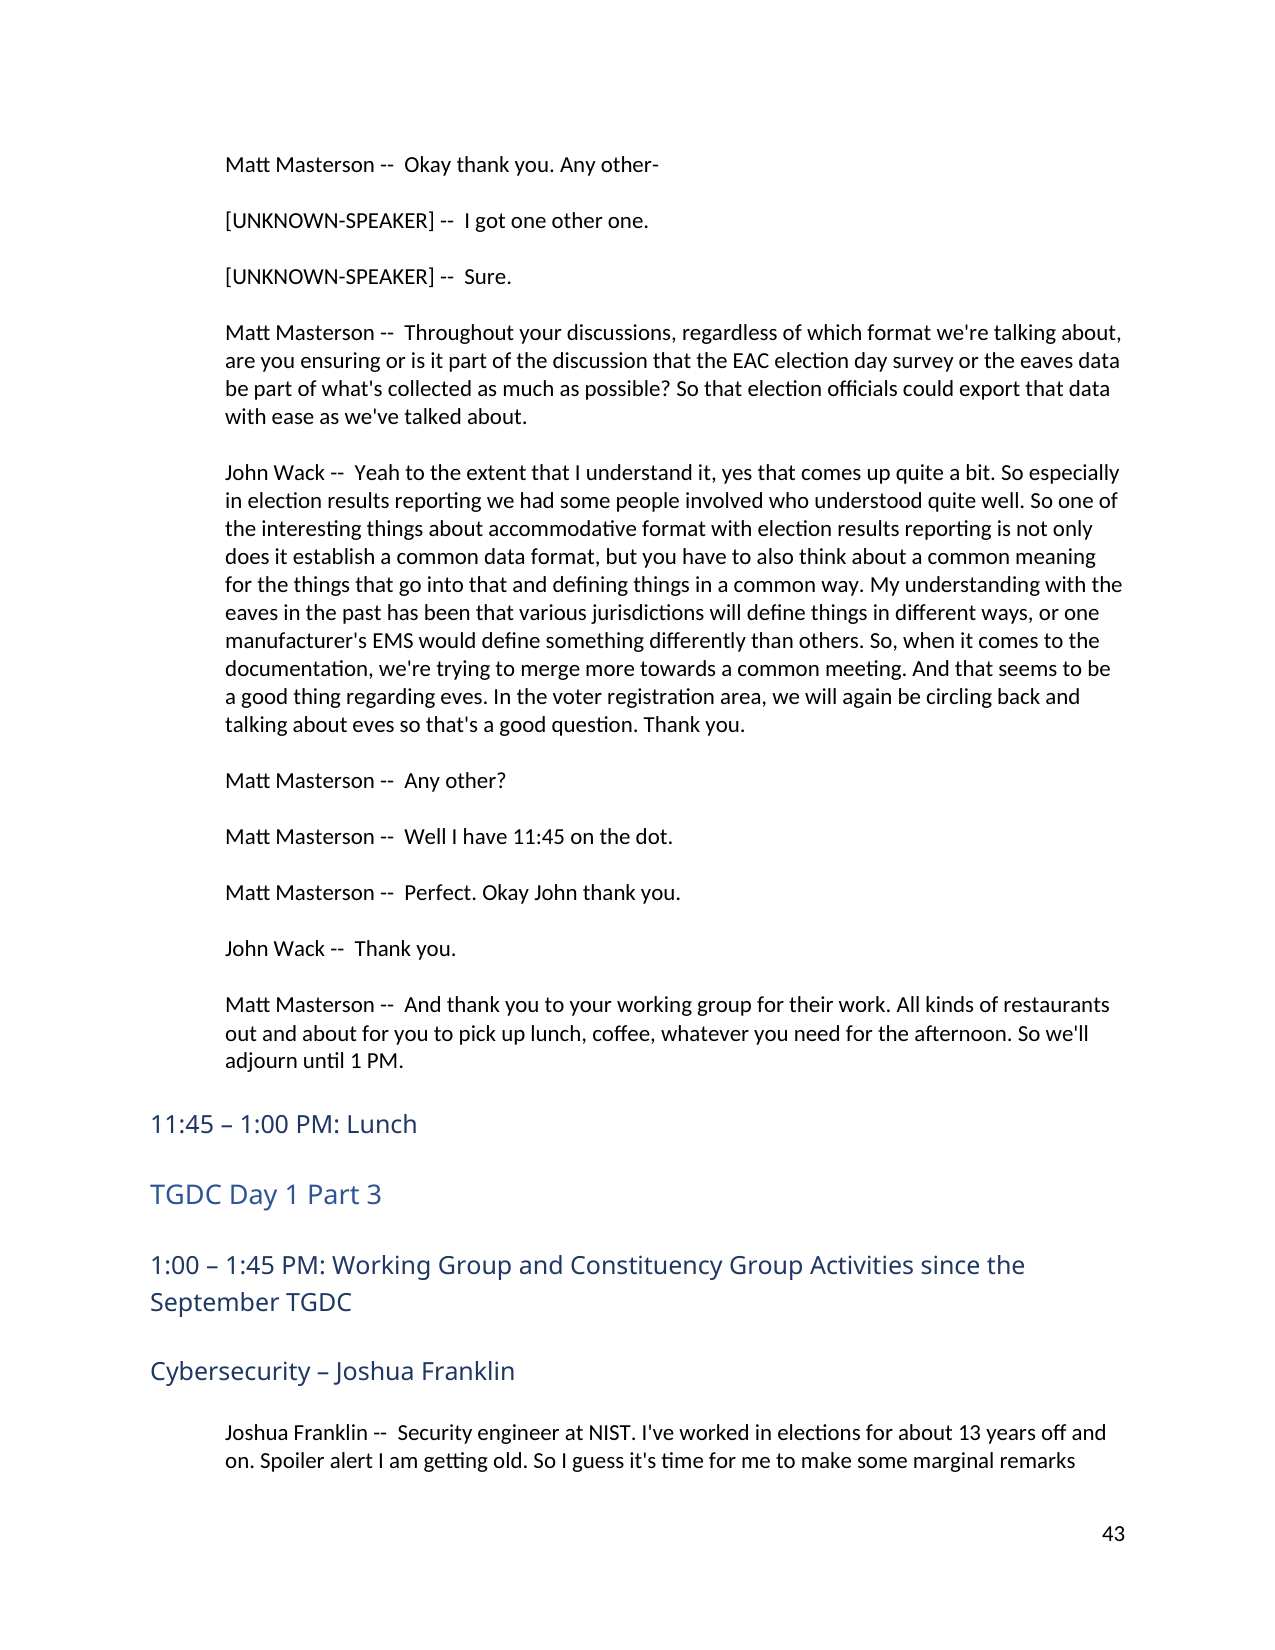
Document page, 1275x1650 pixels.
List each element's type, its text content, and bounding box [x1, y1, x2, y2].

text Matt Masterson -- Perfect. Okay John thank you. [225, 878, 1125, 907]
text Matt Masterson -- Well I have 11:45 on the dot. [225, 822, 1125, 851]
text John Wack -- Thank you. [225, 934, 1125, 963]
subtitle Cybersecurity – Joshua Franklin [150, 1353, 1125, 1388]
text Matt Masterson -- Throughout your discussions, regardless of which format we're talking about, are you ensuring or is it part of the discussion that the EAC election day survey or the eaves data be part of what's collected as much as possible? So that election officials could export that data with ease as we've talked about. [225, 318, 1125, 430]
subtitle TGDC Day 1 Part 3 [150, 1176, 1125, 1213]
text Matt Masterson -- Okay thank you. Any other- [225, 150, 1125, 178]
text Matt Masterson -- Any other? [225, 766, 1125, 794]
text John Wack -- Yeah to the extent that I understand it, yes that comes up quite a bit. So especially in election results reporting we had some people involved who understood quite well. So one of the interesting things about accommodative format with election results reporting is not only does it establish a common data format, but you have to also think about a common meaning for the things that go into that and defining things in a common way. My understanding with the eaves in the past has been that various jurisdictions will define things in different ways, or one manufacturer's EMS would define something differently than others. So, when it comes to the documentation, we're trying to merge more towards a common meeting. And that seems to be a good thing regarding eves. In the voter registration area, we will again be circling back and talking about eves so that's a good question. Thank you. [225, 458, 1125, 738]
text Matt Masterson -- And thank you to your working group for their work. All kinds of restaurants out and about for you to pick up lunch, coffee, whatever you need for the afternoon. So we'll adjourn until 1 PM. [225, 991, 1125, 1075]
subtitle 11:45 – 1:00 PM: Lunch [150, 1107, 1125, 1141]
subtitle 1:00 – 1:45 PM: Working Group and Constituency Group Activities since the September TGDC [150, 1248, 1125, 1319]
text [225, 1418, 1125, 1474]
text [UNKNOWN-SPEAKER] -- Sure. [225, 262, 1125, 290]
text [UNKNOWN-SPEAKER] -- I got one other one. [225, 206, 1125, 234]
